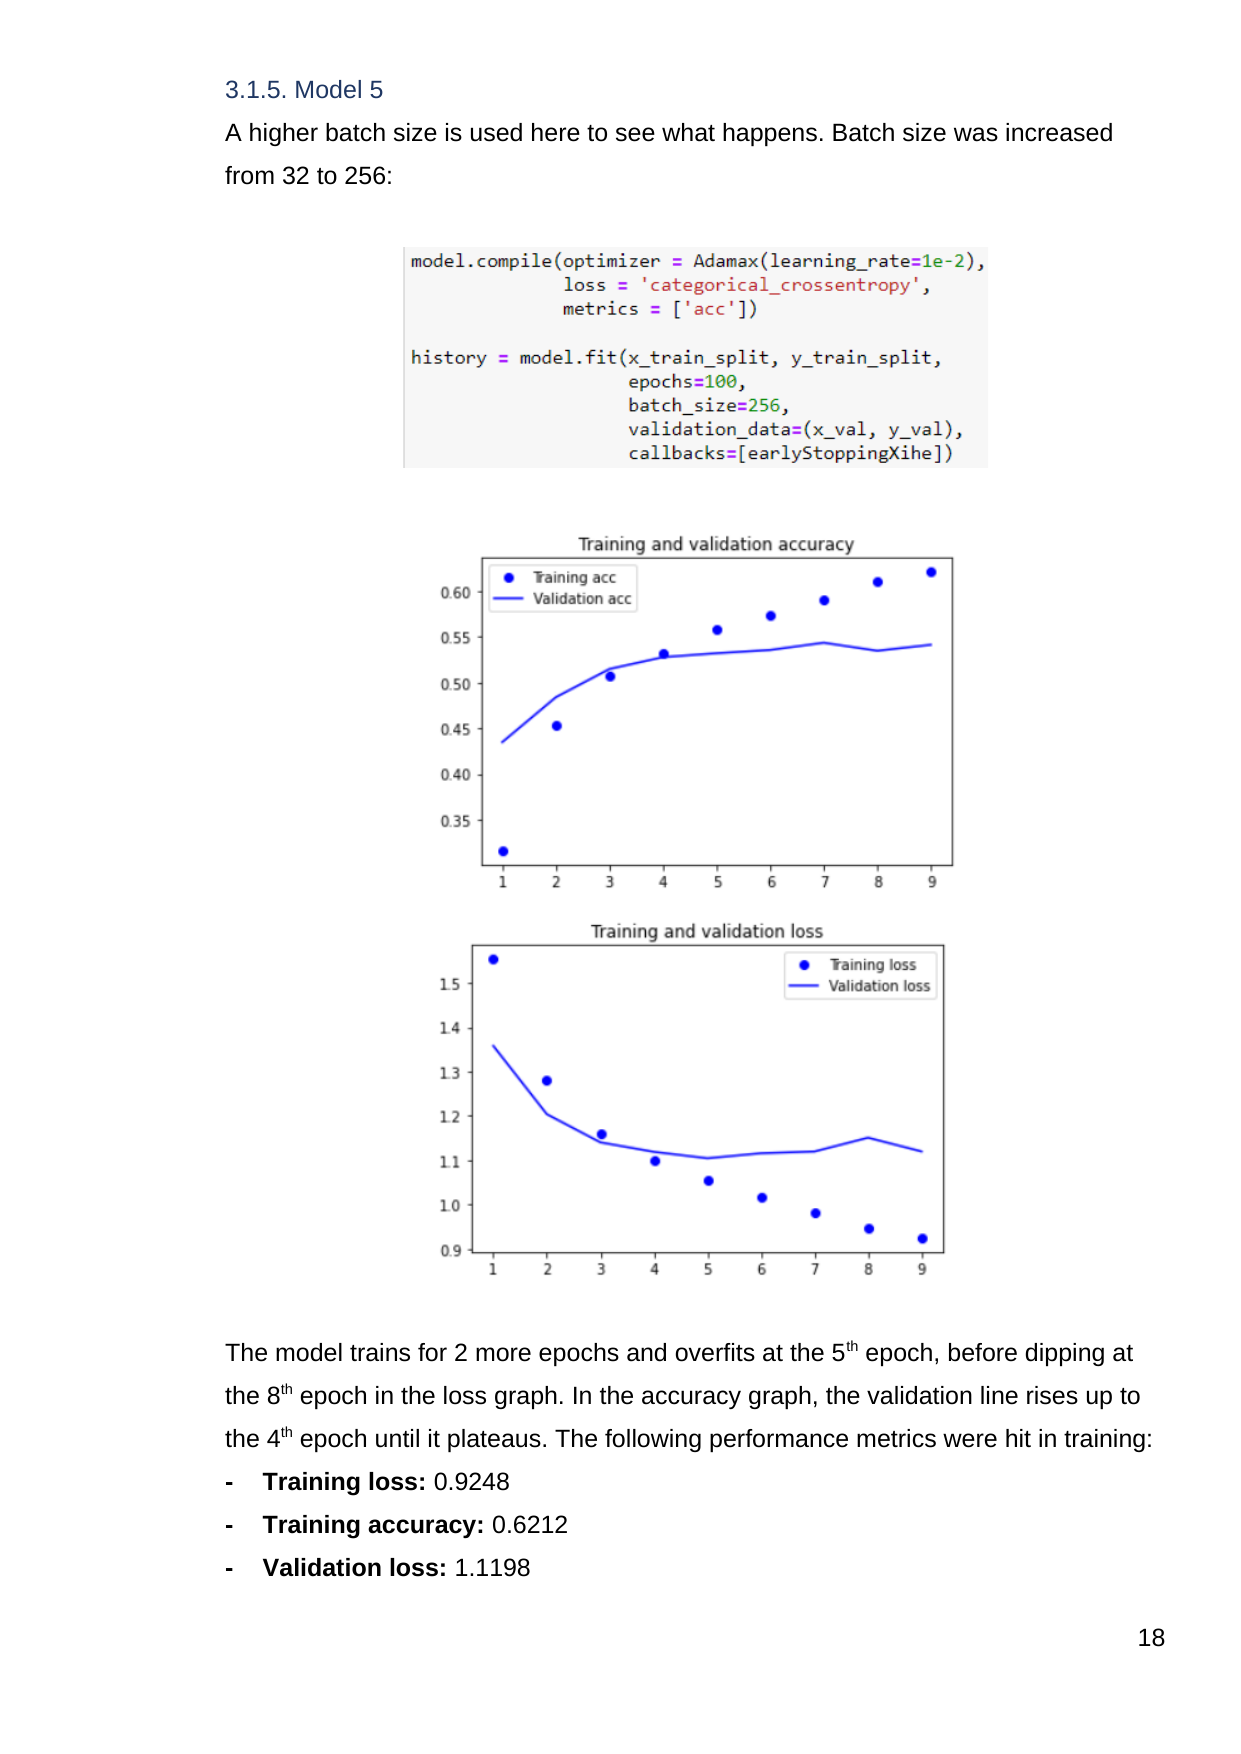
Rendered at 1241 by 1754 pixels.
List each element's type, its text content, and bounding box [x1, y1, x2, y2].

list Training accuracy: 0.6212 [225, 1510, 1165, 1539]
list Training loss: 0.9248 [225, 1467, 1165, 1496]
list The model trains for 2 more epochs and overfits at the 5th epoch, before dipping at the 8th epoch in the loss graph. In the accuracy graph, the validation line rises up to the 4th epoch until it plateaus. The following performance metrics were hit in training: [225, 1338, 1165, 1453]
text A higher batch size is used here to see what happens. Batch size was increased from 32 to 256: [225, 118, 1165, 190]
picture [422, 525, 968, 1281]
list Validation loss: 1.1198 [225, 1553, 1165, 1582]
subtitle 3.1.5. Model 5 [225, 75, 1165, 104]
picture [402, 247, 989, 468]
